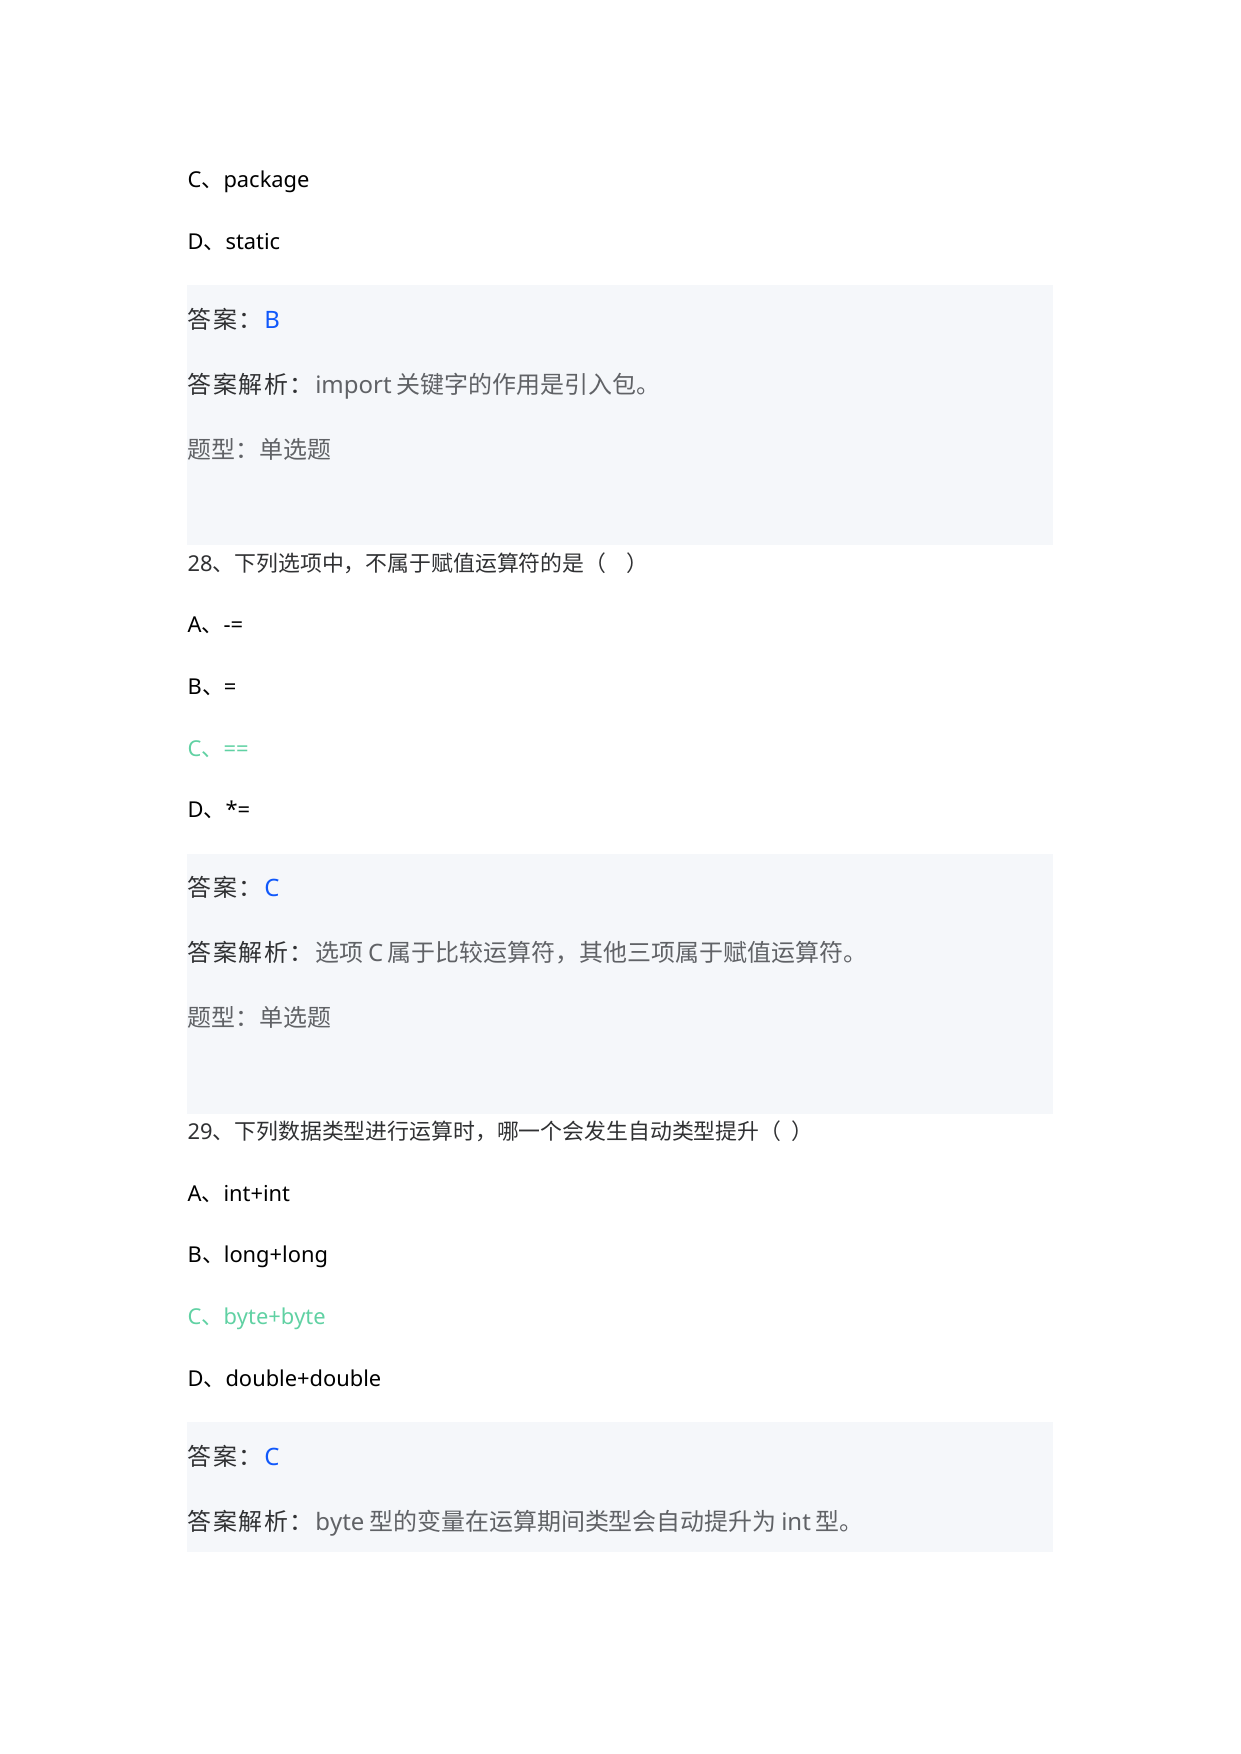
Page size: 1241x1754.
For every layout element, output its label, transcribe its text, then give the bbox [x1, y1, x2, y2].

text 答案：B [187, 285, 1053, 350]
text 28、下列选项中，不属于赋值运算符的是（ ） [187, 545, 1053, 578]
text 答案解析：import关键字的作用是引入包。 [187, 350, 1053, 415]
text 答案：C [187, 1422, 1053, 1487]
text C、package [187, 162, 1053, 194]
text 题型：单选题 [187, 415, 1053, 480]
text D、double+double [187, 1360, 1053, 1393]
text C、== [187, 730, 1053, 763]
text D、static [187, 224, 1053, 256]
text 答案：C [187, 854, 1053, 919]
text B、= [187, 669, 1053, 701]
text 答案解析：选项C属于比较运算符，其他三项属于赋值运算符。 [187, 919, 1053, 984]
text A、int+int [187, 1175, 1053, 1208]
text 题型：单选题 [187, 984, 1053, 1049]
text 29、下列数据类型进行运算时，哪一个会发生自动类型提升（ ） [187, 1114, 1053, 1146]
text B、long+long [187, 1237, 1053, 1269]
text A、-= [187, 607, 1053, 639]
text D、*= [187, 792, 1053, 824]
text C、byte+byte [187, 1299, 1053, 1331]
text 答案解析：byte型的变量在运算期间类型会自动提升为int型。 [187, 1487, 1053, 1552]
